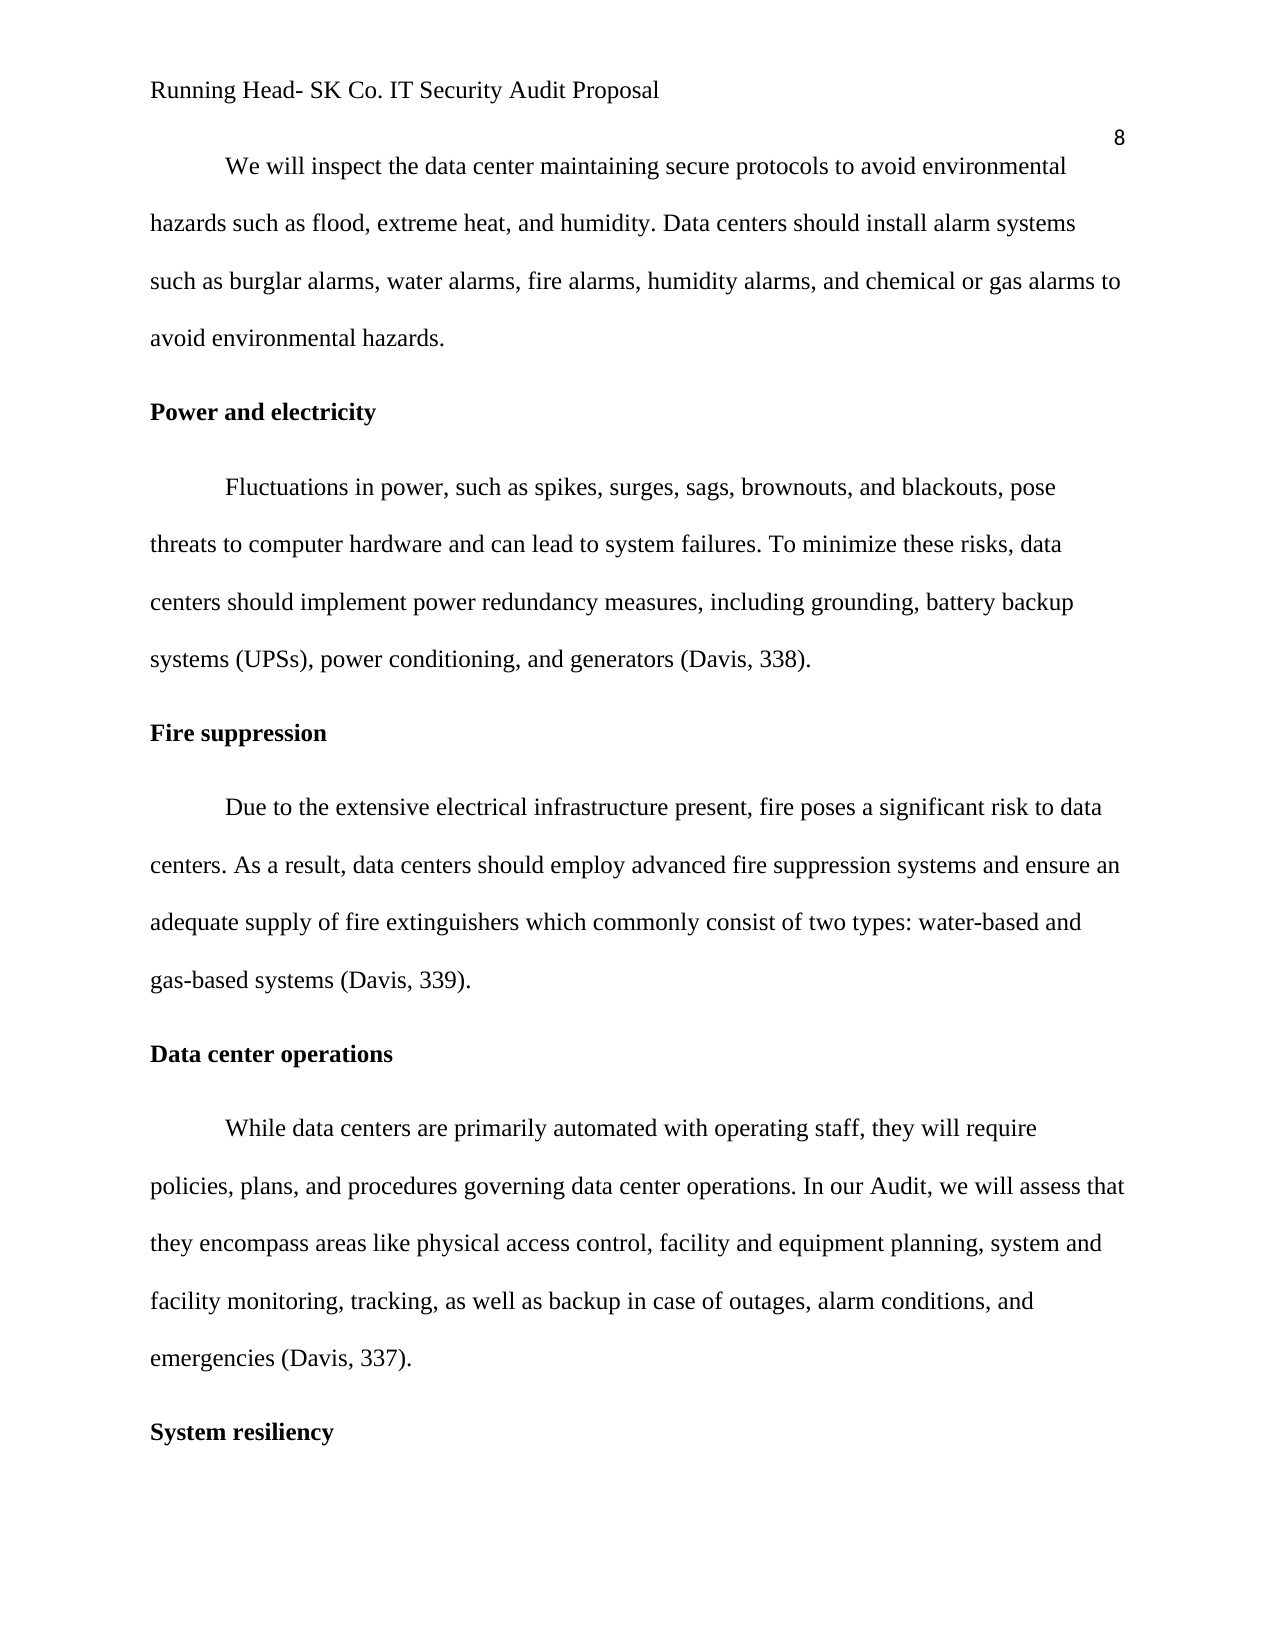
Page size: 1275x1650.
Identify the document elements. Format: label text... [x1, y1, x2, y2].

text Fluctuations in power, such as spikes, surges, sags, brownouts, and blackouts, pose threats to computer hardware and can lead to system failures. To minimize these risks, data centers should implement power redundancy measures, including grounding, battery backup systems (UPSs), power conditioning, and generators (Davis, 338). [150, 472, 1125, 673]
text Fire suppression [150, 718, 1125, 747]
text Power and electricity [150, 397, 1125, 426]
text Data center operations [150, 1039, 1125, 1068]
text Due to the extensive electrical infrastructure present, fire poses a significant risk to data centers. As a result, data centers should employ advanced fire suppression systems and ensure an adequate supply of fire extinguishers which commonly consist of two types: water-based and gas-based systems (Davis, 339). [150, 792, 1125, 994]
text System resiliency [150, 1417, 1125, 1446]
text We will inspect the data center maintaining secure protocols to avoid environmental hazards such as flood, extreme heat, and humidity. Data centers should install alarm systems such as burglar alarms, water alarms, fire alarms, humidity alarms, and chemical or gas alarms to avoid environmental hazards. [150, 151, 1125, 352]
text While data centers are primarily automated with operating staff, they will require policies, plans, and procedures governing data center operations. In our Audit, we will assess that they encompass areas like physical access control, facility and equipment planning, system and facility monitoring, tracking, as well as backup in case of outages, alarm conditions, and emergencies (Davis, 337). [150, 1113, 1125, 1372]
